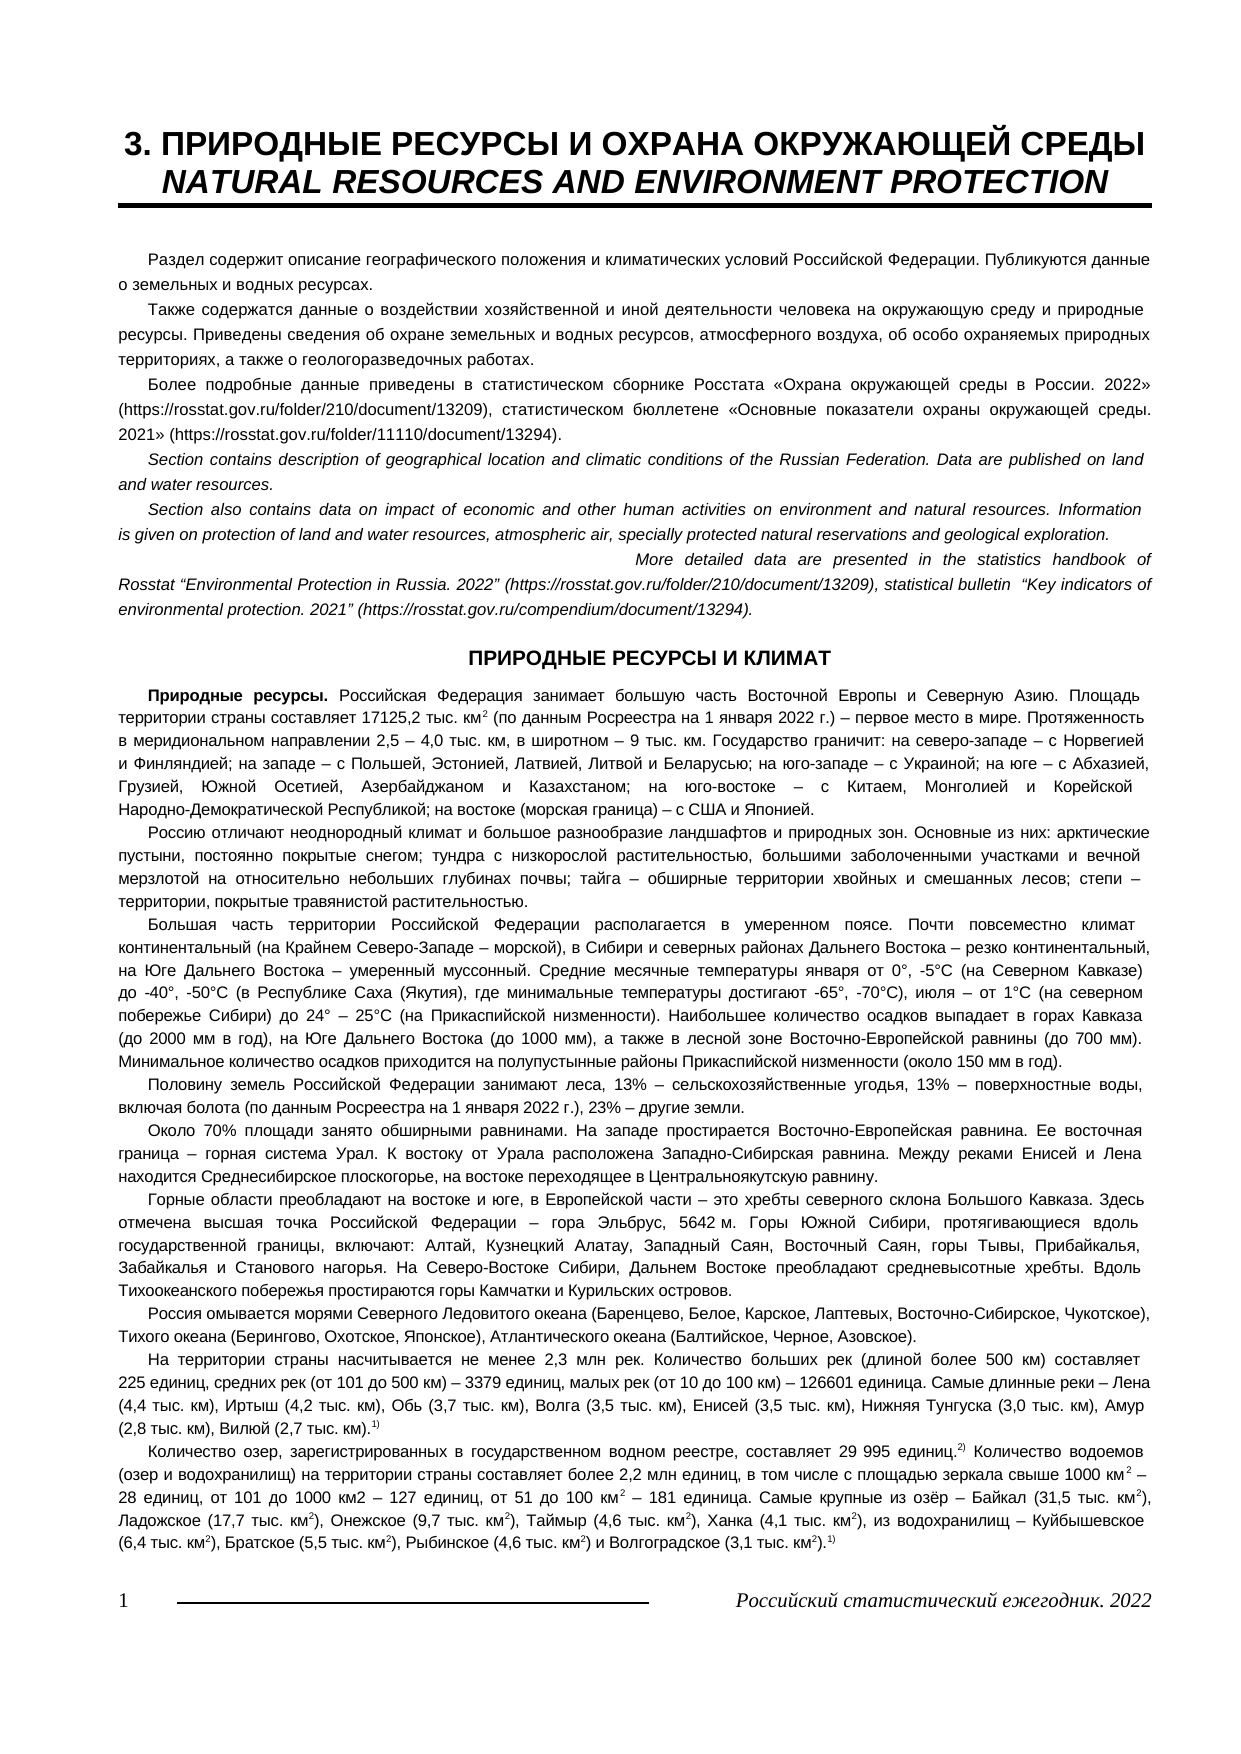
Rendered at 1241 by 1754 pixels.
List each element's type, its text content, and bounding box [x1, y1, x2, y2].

text Более подробные данные приведены в статистическом сборнике Росстата «Охрана окружающей среды в России. 2022» (https://rosstat.gov.ru/folder/210/document/13209), статистическом бюллетене «Основные показатели охраны окружающей среды. 2021» (https://rosstat.gov.ru/folder/11110/document/13294). [118, 370, 1152, 445]
text ПРИРОДНЫЕ РЕСУРСЫ И КЛИМАТ [118, 645, 1152, 670]
text На территории страны насчитывается не менее 2,3 млн рек. Количество больших рек (длиной более 500 км) составляет 225 единиц, средних рек (от 101 до 500 км) – 3379 единиц, малых рек (от 10 до 100 км) – 126601 единица. Самые длинные реки – Лена (4,4 тыс. км), Иртыш (4,2 тыс. км), Обь (3,7 тыс. км), Волга (3,5 тыс. км), Енисей (3,5 тыс. км), Нижняя Тунгуска (3,0 тыс. км), Амур (2,8 тыс. км), Вилюй (2,7 тыс. км).1) [118, 1347, 1152, 1439]
text Природные ресурсы. Российская Федерация занимает большую часть Восточной Европы и Северную Азию. Площадь территории страны составляет 17125,2 тыс. км2 (по данным Росреестра на 1 января 2022 г.) – первое место в мире. Протяженность в меридиональном направлении 2,5 – 4,0 тыс. км, в широтном – 9 тыс. км. Государство граничит: на северо-западе – с Норвегией и Финляндией; на западе – с Польшей, Эстонией, Латвией, Литвой и Беларусью; на юго-западе – с Украиной; на юге – с Абхазией, Грузией, Южной Осетией, Азербайджаном и Казахстаном; на юго-востоке – с Китаем, Монголией и Корейской Народно-Демократической Республикой; на востоке (морская граница) – с США и Японией. [118, 683, 1152, 820]
text Также содержатся данные о воздействии хозяйственной и иной деятельности человека на окружающую среду и природные ресурсы. Приведены сведения об охране земельных и водных ресурсов, атмосферного воздуха, об особо охраняемых природных территориях, а также о геологоразведочных работах. [118, 295, 1152, 370]
text Section contains description of geographical location and climatic conditions of the Russian Federation. Data are published on land and water resources. [118, 445, 1152, 495]
text Горные области преобладают на востоке и юге, в Европейской части – это хребты северного склона Большого Кавказа. Здесь отмечена высшая точка Российской Федерации – гора Эльбрус, 5642 м. Горы Южной Сибири, протягивающиеся вдоль государственной границы, включают: Алтай, Кузнецкий Алатау, Западный Саян, Восточный Саян, горы Тывы, Прибайкалья, Забайкалья и Станового нагорья. На Северо-Востоке Сибири, Дальнем Востоке преобладают средневысотные хребты. Вдоль Тихоокеанского побережья простираются горы Камчатки и Курильских островов. [118, 1187, 1152, 1301]
text Половину земель Российской Федерации занимают леса, 13% – сельскохозяйственные угодья, 13% – поверхностные воды, включая болота (по данным Росреестра на 1 января 2022 г.), 23% – другие земли. [118, 1072, 1152, 1118]
text Около 70% площади занято обширными равнинами. На западе простирается Восточно-Европейская равнина. Ее восточная граница – горная система Урал. К востоку от Урала расположена Западно-Сибирская равнина. Между реками Енисей и Лена находится Среднесибирское плоскогорье, на востоке переходящее в Центральноякутскую равнину. [118, 1118, 1152, 1187]
text 3. ПРИРОДНЫЕ РЕСУРСЫ И ОХРАНА ОКРУЖАЮЩЕЙ СРЕДЫ [118, 124, 1152, 162]
text More detailed data are presented in the statistics handbook of Rosstat “Environmental Protection in Russia. 2022” (https://rosstat.gov.ru/folder/210/document/13209), statistical bulletin “Key indicators of environmental protection. 2021” (https://rosstat.gov.ru/compendium/document/13294). [118, 545, 1152, 620]
text Россия омывается морями Северного Ледовитого океана (Баренцево, Белое, Карское, Лаптевых, Восточно-Сибирское, Чукотское), Тихого океана (Берингово, Охотское, Японское), Атлантического океана (Балтийское, Черное, Азовское). [118, 1301, 1152, 1347]
text Большая часть территории Российской Федерации располагается в умеренном поясе. Почти повсеместно климат континентальный (на Крайнем Северо-Западе – морской), в Сибири и северных районах Дальнего Востока – резко континентальный, на Юге Дальнего Востока – умеренный муссонный. Средние месячные температуры января от 0°, -5°С (на Северном Кавказе) до -40°, -50°С (в Республике Саха (Якутия), где минимальные температуры достигают -65°, -70°С), июля – от 1°С (на северном побережье Сибири) до 24° – 25°С (на Прикаспийской низменности). Наибольшее количество осадков выпадает в горах Кавказа (до 2000 мм в год), на Юге Дальнего Востока (до 1000 мм), а также в лесной зоне Восточно-Европейской равнины (до 700 мм). Минимальное количество осадков приходится на полупустынные районы Прикаспийской низменности (около 150 мм в год). [118, 912, 1152, 1072]
text Section also contains data on impact of economic and other human activities on environment and natural resources. Information is given on protection of land and water resources, atmospheric air, specially protected natural reservations and geological exploration. [118, 495, 1152, 545]
text Количество озер, зарегистрированных в государственном водном реестре, составляет 29 995 единиц.2) Количество водоемов (озер и водохранилищ) на территории страны составляет более 2,2 млн единиц, в том числе с площадью зеркала свыше 1000 км2 – 28 единиц, от 101 до 1000 км2 – 127 единиц, от 51 до 100 км2 – 181 единица. Самые крупные из озёр – Байкал (31,5 тыс. км2), Ладожское (17,7 тыс. км2), Онежское (9,7 тыс. км2), Таймыр (4,6 тыс. км2), Ханка (4,1 тыс. км2), из водохранилищ – Куйбышевское (6,4 тыс. км2), Братское (5,5 тыс. км2), Рыбинское (4,6 тыс. км2) и Волгоградское (3,1 тыс. км2).1) [118, 1439, 1152, 1553]
text NATURAL RESOURCES AND ENVIRONMENT PROTECTION [118, 162, 1152, 203]
text Россию отличают неоднородный климат и большое разнообразие ландшафтов и природных зон. Основные из них: арктические пустыни, постоянно покрытые снегом; тундра с низкорослой растительностью, большими заболоченными участками и вечной мерзлотой на относительно небольших глубинах почвы; тайга – обширные территории хвойных и смешанных лесов; степи – территории, покрытые травянистой растительностью. [118, 820, 1152, 912]
text Раздел содержит описание географического положения и климатических условий Российской Федерации. Публикуются данные о земельных и водных ресурсах. [118, 245, 1152, 295]
